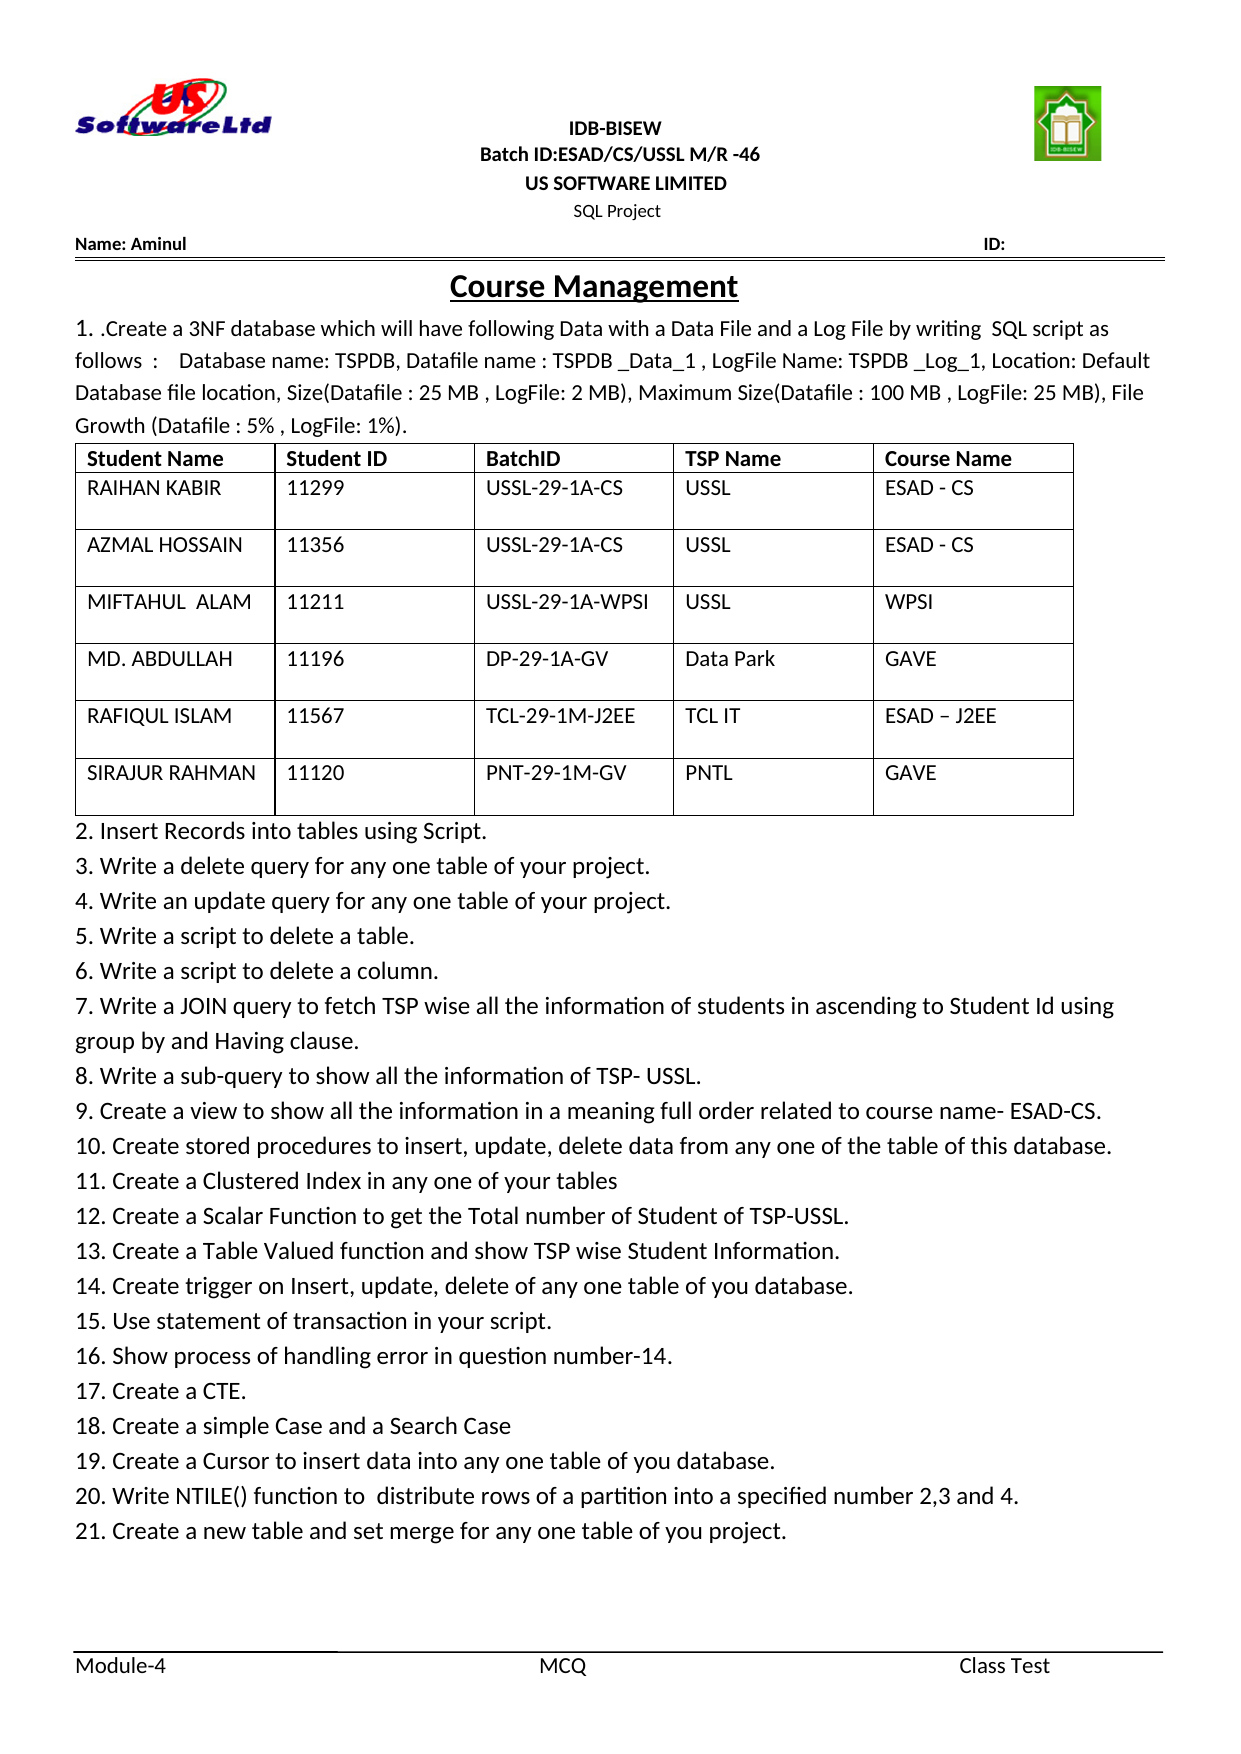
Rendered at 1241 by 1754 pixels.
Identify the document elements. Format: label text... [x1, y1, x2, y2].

text Batch ID:ESAD/CS/USSL M/R -46 [75, 141, 1165, 166]
table_cell USSL-29-1A-CS [475, 473, 673, 529]
text 9. Create a view to show all the information in a meaning full order related to course name- ESAD-CS. [75, 1096, 1165, 1126]
table_cell DP-29-1A-GV [475, 644, 673, 700]
table_cell USSL [674, 587, 873, 643]
table_cell TCL IT [674, 701, 873, 757]
text 14. Create trigger on Insert, update, delete of any one table of you database. [75, 1271, 1165, 1301]
table_cell RAIHAN KABIR [76, 473, 274, 529]
text 16. Show process of handling error in question number-14. [75, 1341, 1165, 1371]
text 18. Create a simple Case and a Search Case [75, 1411, 1165, 1441]
table_cell PNTL [674, 759, 873, 814]
table_header Student Name [76, 444, 274, 472]
text SQL Project [75, 199, 1165, 222]
table_cell GAVE [874, 644, 1073, 700]
table_header Student ID [276, 444, 474, 472]
table_cell ESAD – J2EE [874, 701, 1073, 757]
text 2. Insert Records into tables using Script. [75, 816, 1165, 846]
table_header TSP Name [674, 444, 873, 472]
table_cell MD. ABDULLAH [76, 644, 274, 700]
table_cell 11299 [276, 473, 474, 529]
table_cell PNT-29-1M-GV [475, 759, 673, 814]
text Name: Aminul ID: [75, 232, 1165, 257]
table_cell 11196 [276, 644, 474, 700]
text 1. .Create a 3NF database which will have following Data with a Data File and a Log File by writing SQL script as follows : Database name: TSPDB, Datafile name : TSPDB _Data_1 , LogFile Name: TSPDB _Log_1, Location: Default Database file location, Size(Datafile : 25 MB , LogFile: 2 MB), Maximum Size(Datafile : 100 MB , LogFile: 25 MB), File Growth (Datafile : 5% , LogFile: 1%). [75, 312, 1165, 439]
table_header BatchID [475, 444, 673, 472]
table_cell 11356 [276, 530, 474, 586]
text 15. Use statement of transaction in your script. [75, 1306, 1165, 1336]
text 10. Create stored procedures to insert, update, delete data from any one of the table of this database. [75, 1131, 1165, 1161]
text 11. Create a Clustered Index in any one of your tables [75, 1166, 1165, 1196]
table_cell USSL [674, 473, 873, 529]
text 7. Write a JOIN query to fetch TSP wise all the information of students in ascending to Student Id using group by and Having clause. [75, 991, 1165, 1056]
table_cell 11120 [276, 759, 474, 814]
text 20. Write NTILE() function to distribute rows of a partition into a specified number 2,3 and 4. [75, 1481, 1165, 1511]
text 3. Write a delete query for any one table of your project. [75, 851, 1165, 881]
text Course Management [75, 265, 1165, 306]
text 4. Write an update query for any one table of your project. [75, 886, 1165, 916]
table_cell GAVE [874, 759, 1073, 814]
table_cell MIFTAHUL ALAM [76, 587, 274, 643]
picture [1034, 86, 1102, 161]
table_cell Data Park [674, 644, 873, 700]
text 13. Create a Table Valued function and show TSP wise Student Information. [75, 1236, 1165, 1266]
table_header Course Name [874, 444, 1073, 472]
table_cell ESAD - CS [874, 530, 1073, 586]
text 21. Create a new table and set merge for any one table of you project. [75, 1516, 1165, 1546]
text 19. Create a Cursor to insert data into any one table of you database. [75, 1446, 1165, 1476]
text US SOFTWARE LIMITED [450, 170, 1165, 195]
text 8. Write a sub-query to show all the information of TSP- USSL. [75, 1061, 1165, 1091]
text 6. Write a script to delete a column. [75, 956, 1165, 986]
picture [75, 75, 274, 136]
text IDB-BISEW [75, 75, 1165, 141]
table_cell AZMAL HOSSAIN [76, 530, 274, 586]
table_cell TCL-29-1M-J2EE [475, 701, 673, 757]
table_cell USSL-29-1A-WPSI [475, 587, 673, 643]
table_cell 11211 [276, 587, 474, 643]
text 12. Create a Scalar Function to get the Total number of Student of TSP-USSL. [75, 1201, 1165, 1231]
table_cell SIRAJUR RAHMAN [76, 759, 274, 814]
table_cell ESAD - CS [874, 473, 1073, 529]
table_cell USSL-29-1A-CS [475, 530, 673, 586]
text 5. Write a script to delete a table. [75, 921, 1165, 951]
table_cell RAFIQUL ISLAM [76, 701, 274, 757]
table_cell WPSI [874, 587, 1073, 643]
text 17. Create a CTE. [75, 1376, 1165, 1406]
table_cell 11567 [276, 701, 474, 757]
table_cell USSL [674, 530, 873, 586]
